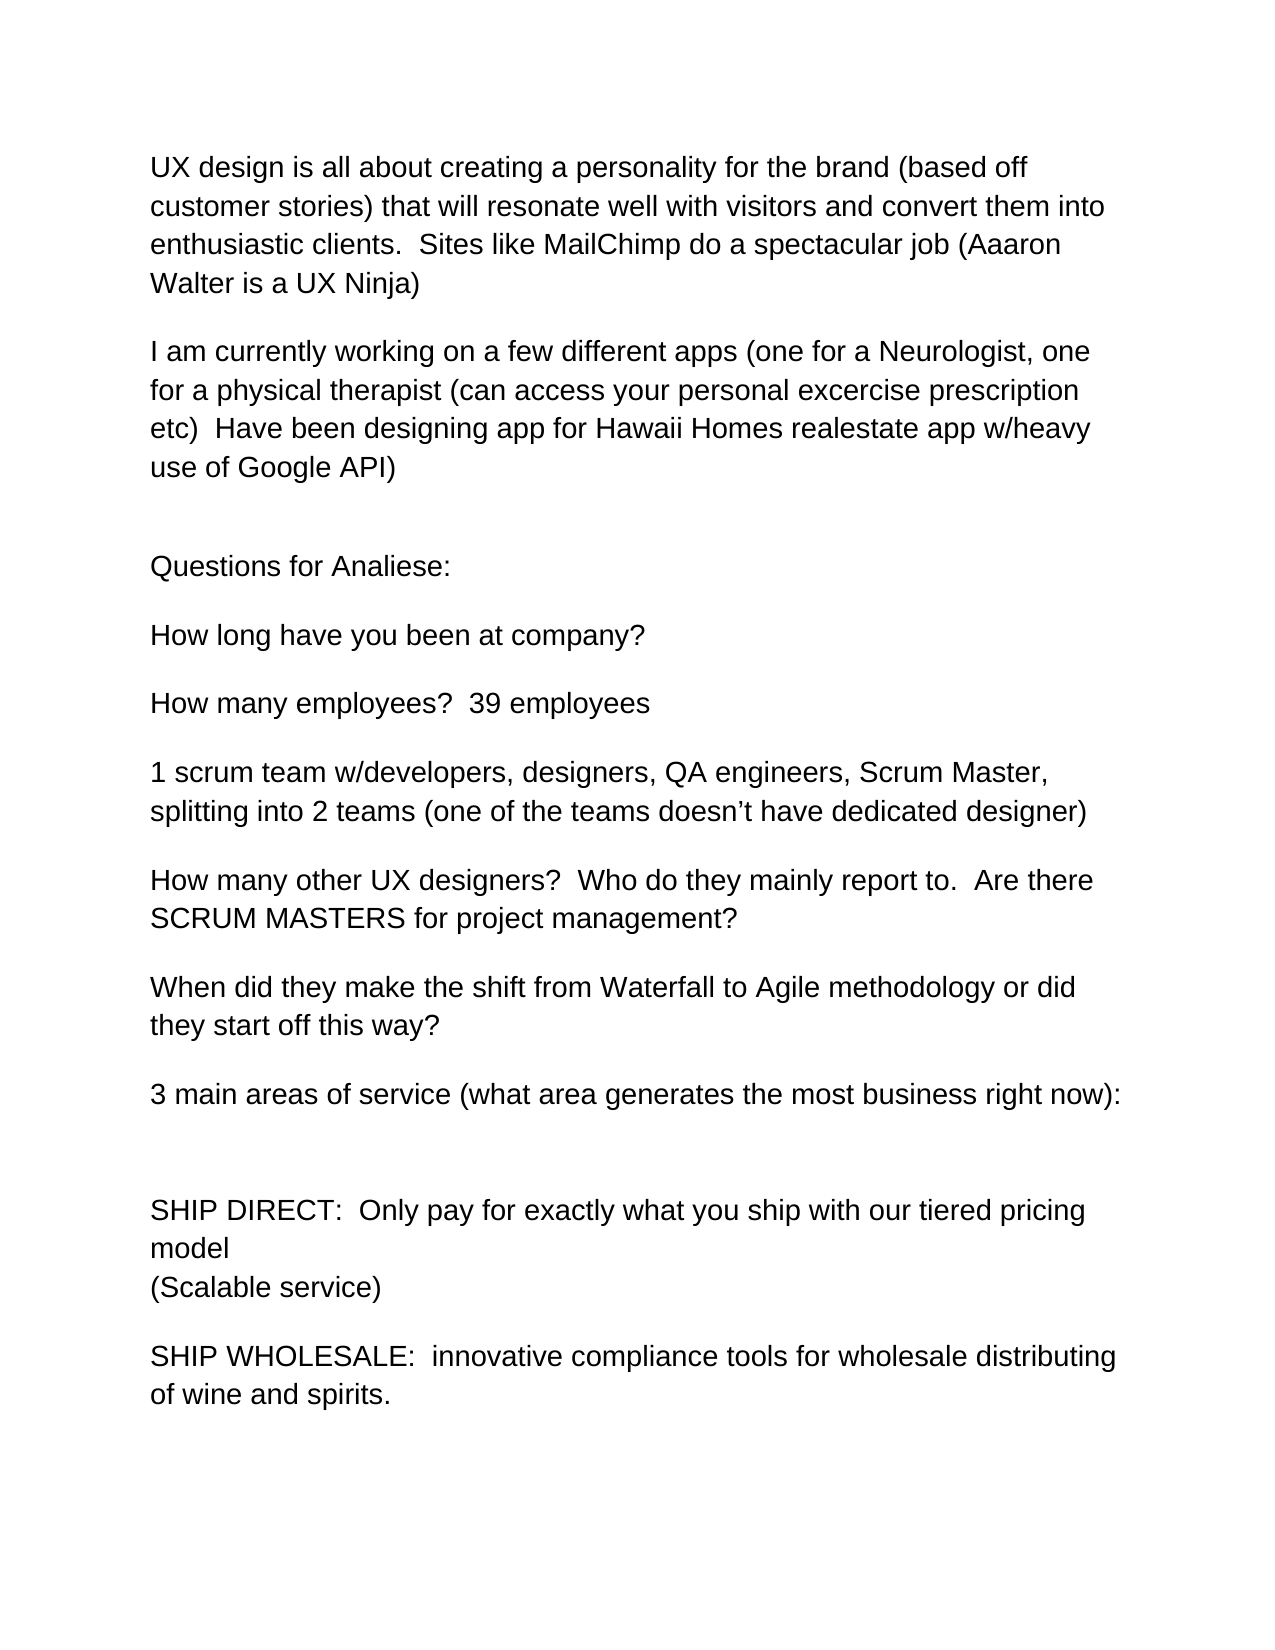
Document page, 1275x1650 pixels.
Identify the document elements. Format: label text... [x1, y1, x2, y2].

text How many other UX designers? Who do they mainly report to. Are there SCRUM MASTERS for project management? [150, 862, 1125, 934]
text UX design is all about creating a personality for the brand (based off customer stories) that will resonate well with visitors and convert them into enthusiastic clients. Sites like MailChimp do a spectacular job (Aaaron Walter is a UX Ninja) [150, 150, 1125, 299]
text Questions for Analiese: [150, 549, 1125, 582]
text 3 main areas of service (what area generates the most business right now): SHIP DIRECT: Only pay for exactly what you ship with our tiered pricing model (Scalable service) [150, 1077, 1125, 1303]
text How many employees? 39 employees [150, 686, 1125, 720]
text When did they make the shift from Waterfall to Agile methodology or did they start off this way? [150, 970, 1125, 1042]
text SHIP WHOLESALE: innovative compliance tools for wholesale distributing of wine and spirits. [150, 1338, 1125, 1411]
text 1 scrum team w/developers, designers, QA engineers, Scrum Master, splitting into 2 teams (one of the teams doesn’t have dedicated designer) [150, 755, 1125, 827]
text I am currently working on a few different apps (one for a Neurologist, one for a physical therapist (can access your personal excercise prescription etc) Have been designing app for Hawaii Homes realestate app w/heavy use of Google API) [150, 334, 1125, 483]
text How long have you been at company? [150, 618, 1125, 651]
